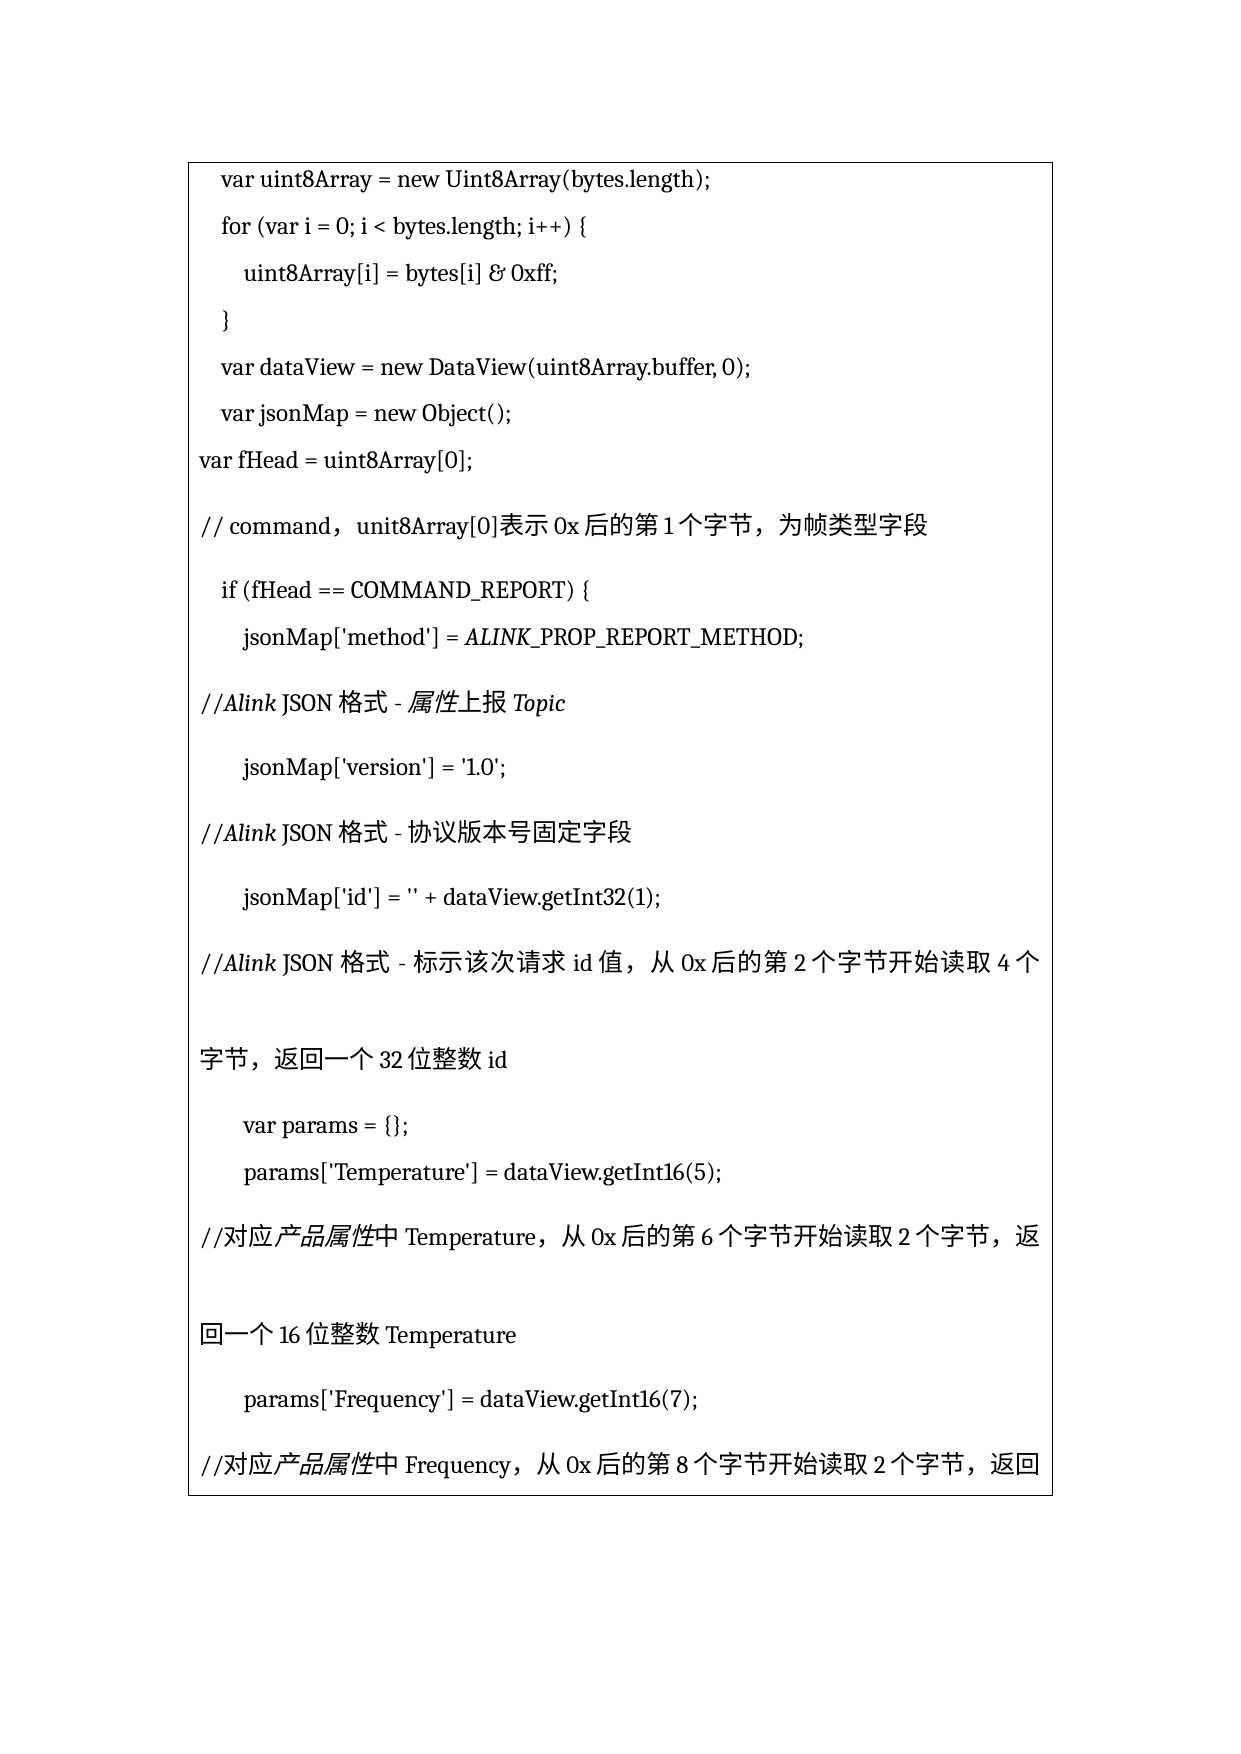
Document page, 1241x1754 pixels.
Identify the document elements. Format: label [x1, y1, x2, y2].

table_header [189, 163, 1052, 1495]
